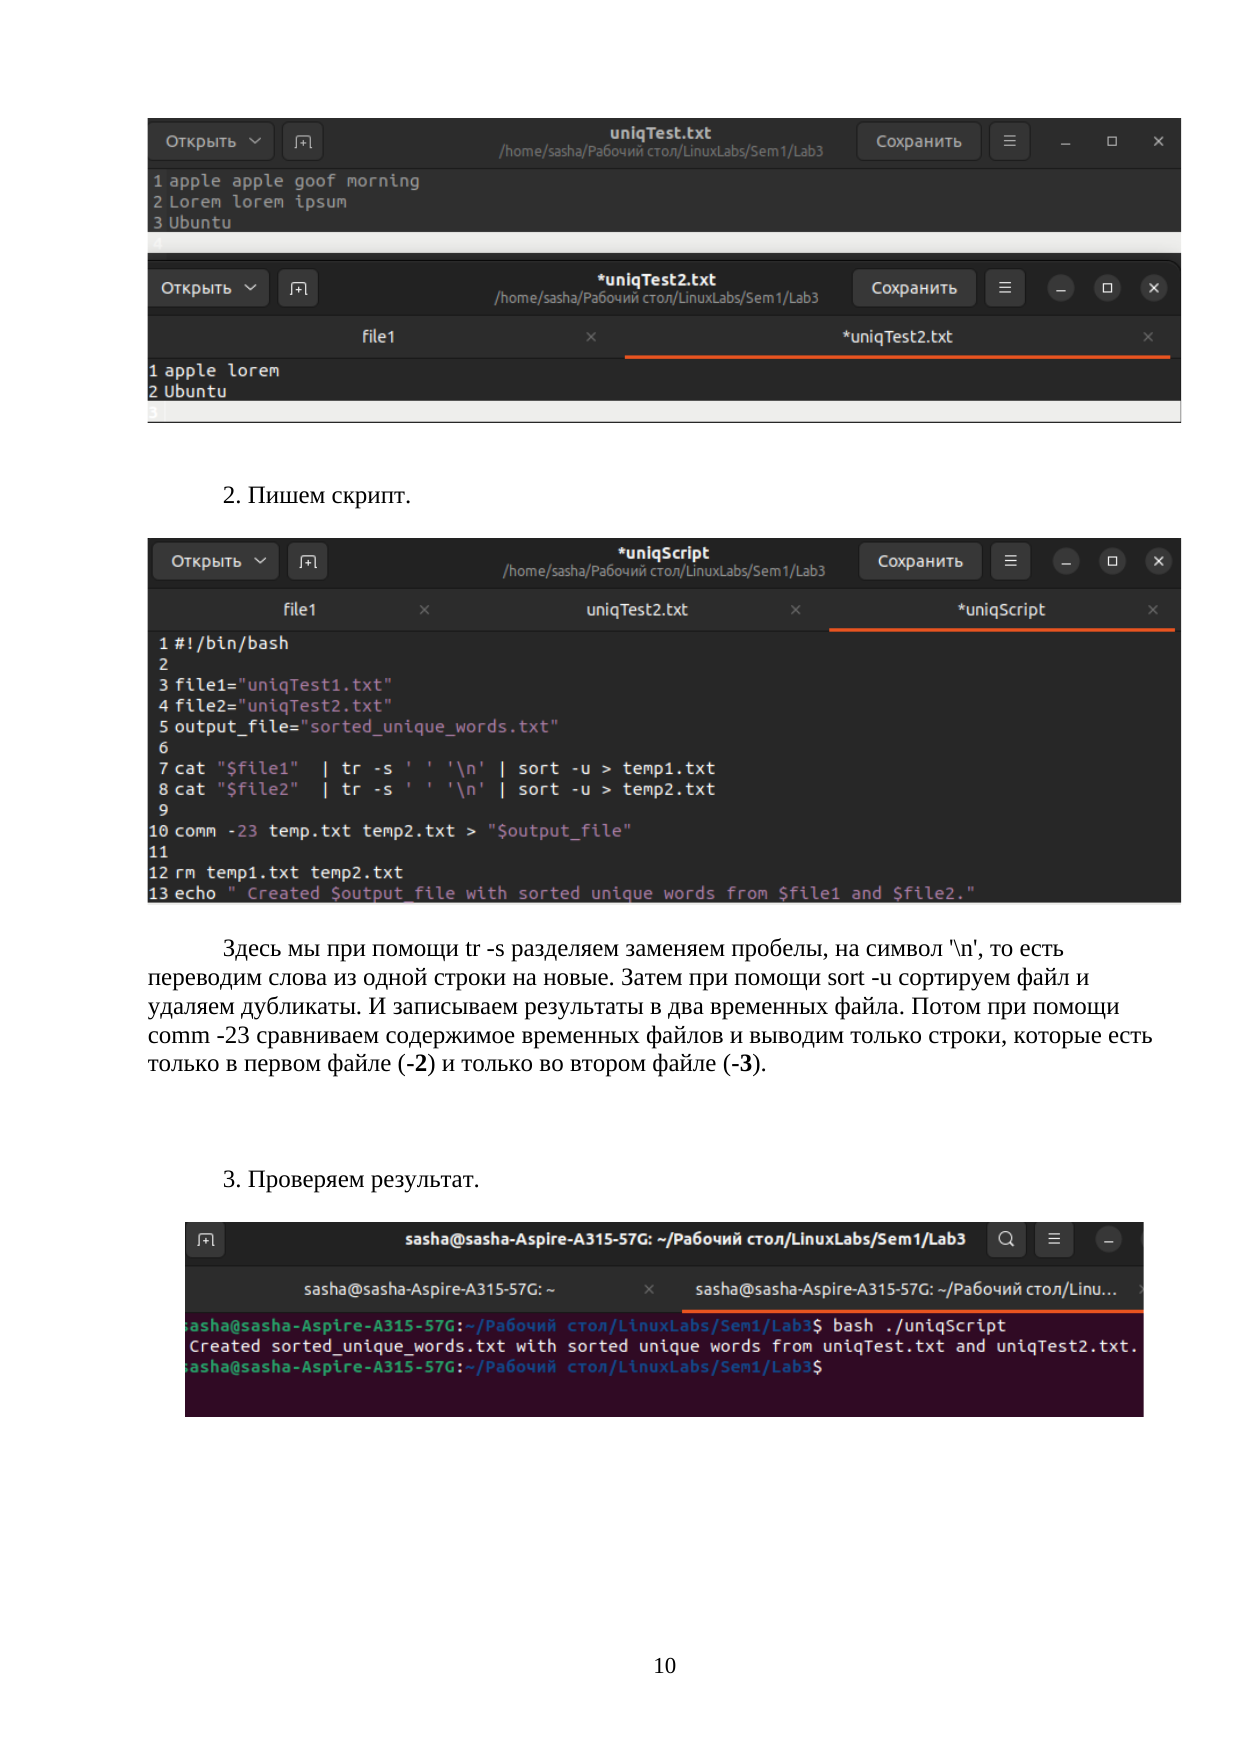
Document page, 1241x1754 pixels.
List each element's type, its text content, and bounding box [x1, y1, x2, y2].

picture [147, 538, 1182, 905]
text 3. Проверяем результат. [223, 1164, 1181, 1193]
text 2. Пишем скрипт. [148, 480, 1181, 509]
text Здесь мы при помощи tr -s разделяем заменяем пробелы, на символ '\n', то есть переводим слова из одной строки на новые. Затем при помощи sort -u сортируем файл и удаляем дубликаты. И записываем результаты в два временных файла. Потом при помощи comm -23 сравниваем содержимое временных файлов и выводим только строки, которые есть только в первом файле (-2) и только во втором файле (-3). [148, 905, 1181, 1077]
picture [185, 1222, 1144, 1417]
picture [147, 118, 1182, 423]
